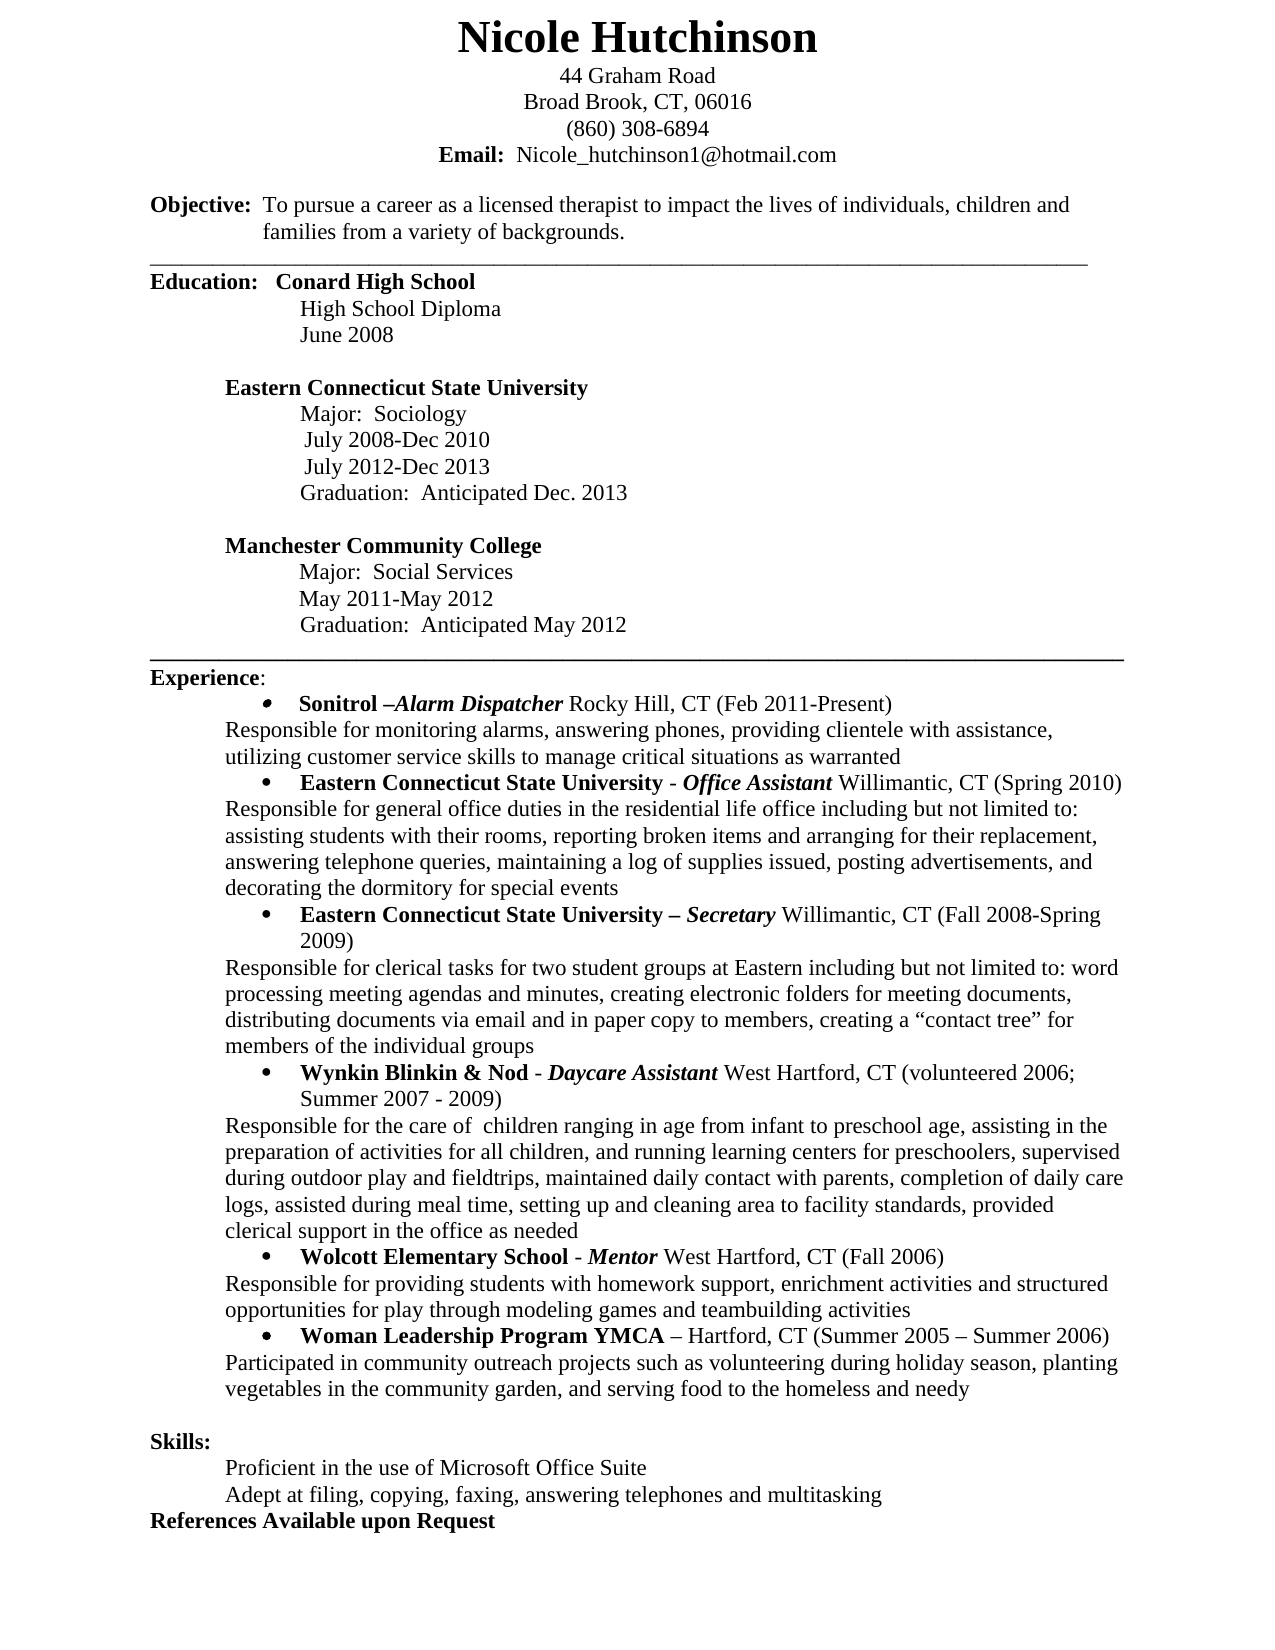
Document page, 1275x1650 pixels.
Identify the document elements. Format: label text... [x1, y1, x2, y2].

text Proficient in the use of Microsoft Office Suite [225, 1454, 1125, 1481]
list Wolcott Elementary School - Mentor West Hartford, CT (Fall 2006) [262, 1243, 1125, 1270]
text Nicole Hutchinson [150, 9, 1125, 62]
text _____________________________________________________________________________________ [150, 637, 1125, 664]
list July 2008-Dec 2010 [150, 426, 1125, 453]
list Graduation: Anticipated Dec. 2013 [150, 479, 1125, 506]
text opportunities for play through modeling games and teambuilding activities [150, 1296, 1125, 1322]
list High School Diploma [150, 295, 1125, 321]
text (860) 308-6894 [150, 115, 1125, 141]
text May 2011-May 2012 [150, 584, 1125, 611]
text Objective: To pursue a career as a licensed therapist to impact the lives of individuals, children and families from a variety of backgrounds. [150, 192, 1125, 244]
text Responsible for clerical tasks for two student groups at Eastern including but not limited to: word processing meeting agendas and minutes, creating electronic folders for meeting documents, distributing documents via email and in paper copy to members, creating a “contact tree” for members of the individual groups [225, 953, 1125, 1059]
list Sonitrol –Alarm Dispatcher Rocky Hill, CT (Feb 2011-Present) [261, 690, 1125, 716]
text 44 Graham Road [150, 62, 1125, 88]
text Major: Social Services [150, 558, 1125, 584]
text Adept at filing, copying, faxing, answering telephones and multitasking [150, 1481, 1125, 1507]
text Experience: [150, 664, 1125, 690]
text Manchester Community College [150, 532, 1125, 558]
text Broad Brook, CT, 06016 [150, 88, 1125, 115]
list Eastern Connecticut State University – Secretary Willimantic, CT (Fall 2008-Spring 2009) [262, 901, 1125, 953]
list Wynkin Blinkin & Nod - Daycare Assistant West Hartford, CT (volunteered 2006; Summer 2007 - 2009) [262, 1059, 1125, 1112]
list Eastern Connecticut State University - Office Assistant Willimantic, CT (Spring 2010) [262, 769, 1125, 795]
text Eastern Connecticut State University [150, 374, 1125, 400]
list July 2012-Dec 2013 [150, 453, 1125, 479]
text Responsible for the care of children ranging in age from infant to preschool age, assisting in the preparation of activities for all children, and running learning centers for preschoolers, supervised during outdoor play and fieldtrips, maintained daily contact with parents, completion of daily care logs, assisted during meal time, setting up and cleaning area to facility standards, provided clerical support in the office as needed [225, 1112, 1125, 1243]
text Education: Conard High School [150, 268, 1125, 295]
text Responsible for monitoring alarms, answering phones, providing clientele with assistance, utilizing customer service skills to manage critical situations as warranted [225, 716, 1125, 769]
list Woman Leadership Program YMCA – Hartford, CT (Summer 2005 – Summer 2006) [262, 1322, 1125, 1349]
list June 2008 [150, 321, 1125, 347]
text References Available upon Request [150, 1507, 1125, 1533]
text Graduation: Anticipated May 2012 [150, 611, 1125, 637]
text Participated in community outreach projects such as volunteering during holiday season, planting vegetables in the community garden, and serving food to the homeless and needy [225, 1349, 1125, 1402]
text Responsible for providing students with homework support, enrichment activities and structured [150, 1270, 1125, 1296]
text Skills: [150, 1428, 1125, 1454]
text Responsible for general office duties in the residential life office including but not limited to: assisting students with their rooms, reporting broken items and arranging for their replacement, answering telephone queries, maintaining a log of supplies issued, posting advertisements, and decorating the dormitory for special events [225, 795, 1125, 901]
text __________________________________________________________________________________________ [150, 244, 1125, 268]
list Major: Sociology [150, 400, 1125, 426]
text Email: Nicole_hutchinson1@hotmail.com [150, 141, 1125, 167]
